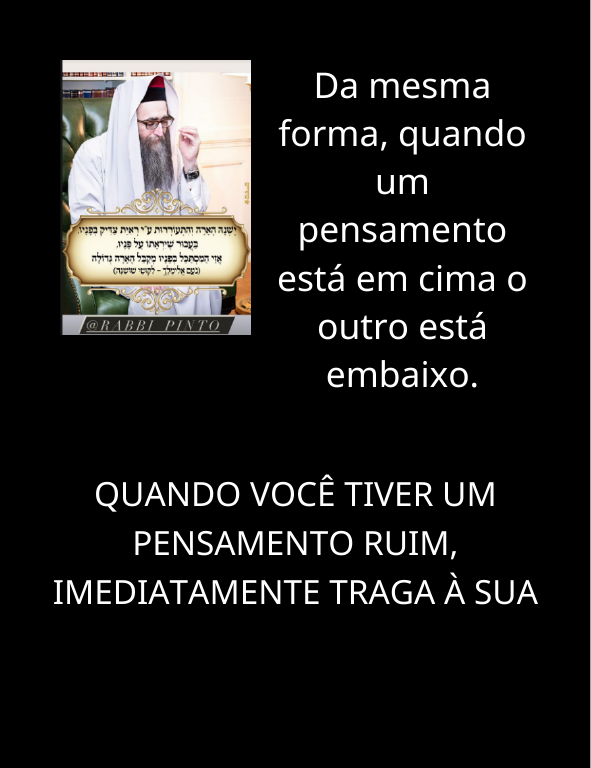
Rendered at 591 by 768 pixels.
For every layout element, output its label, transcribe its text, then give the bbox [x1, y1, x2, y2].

table_header [48, 60, 263, 398]
picture [60, 60, 251, 335]
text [47, 471, 543, 614]
table_header Da mesma forma, quando um pensamento está em cima o outro está embaixo. [264, 60, 541, 398]
